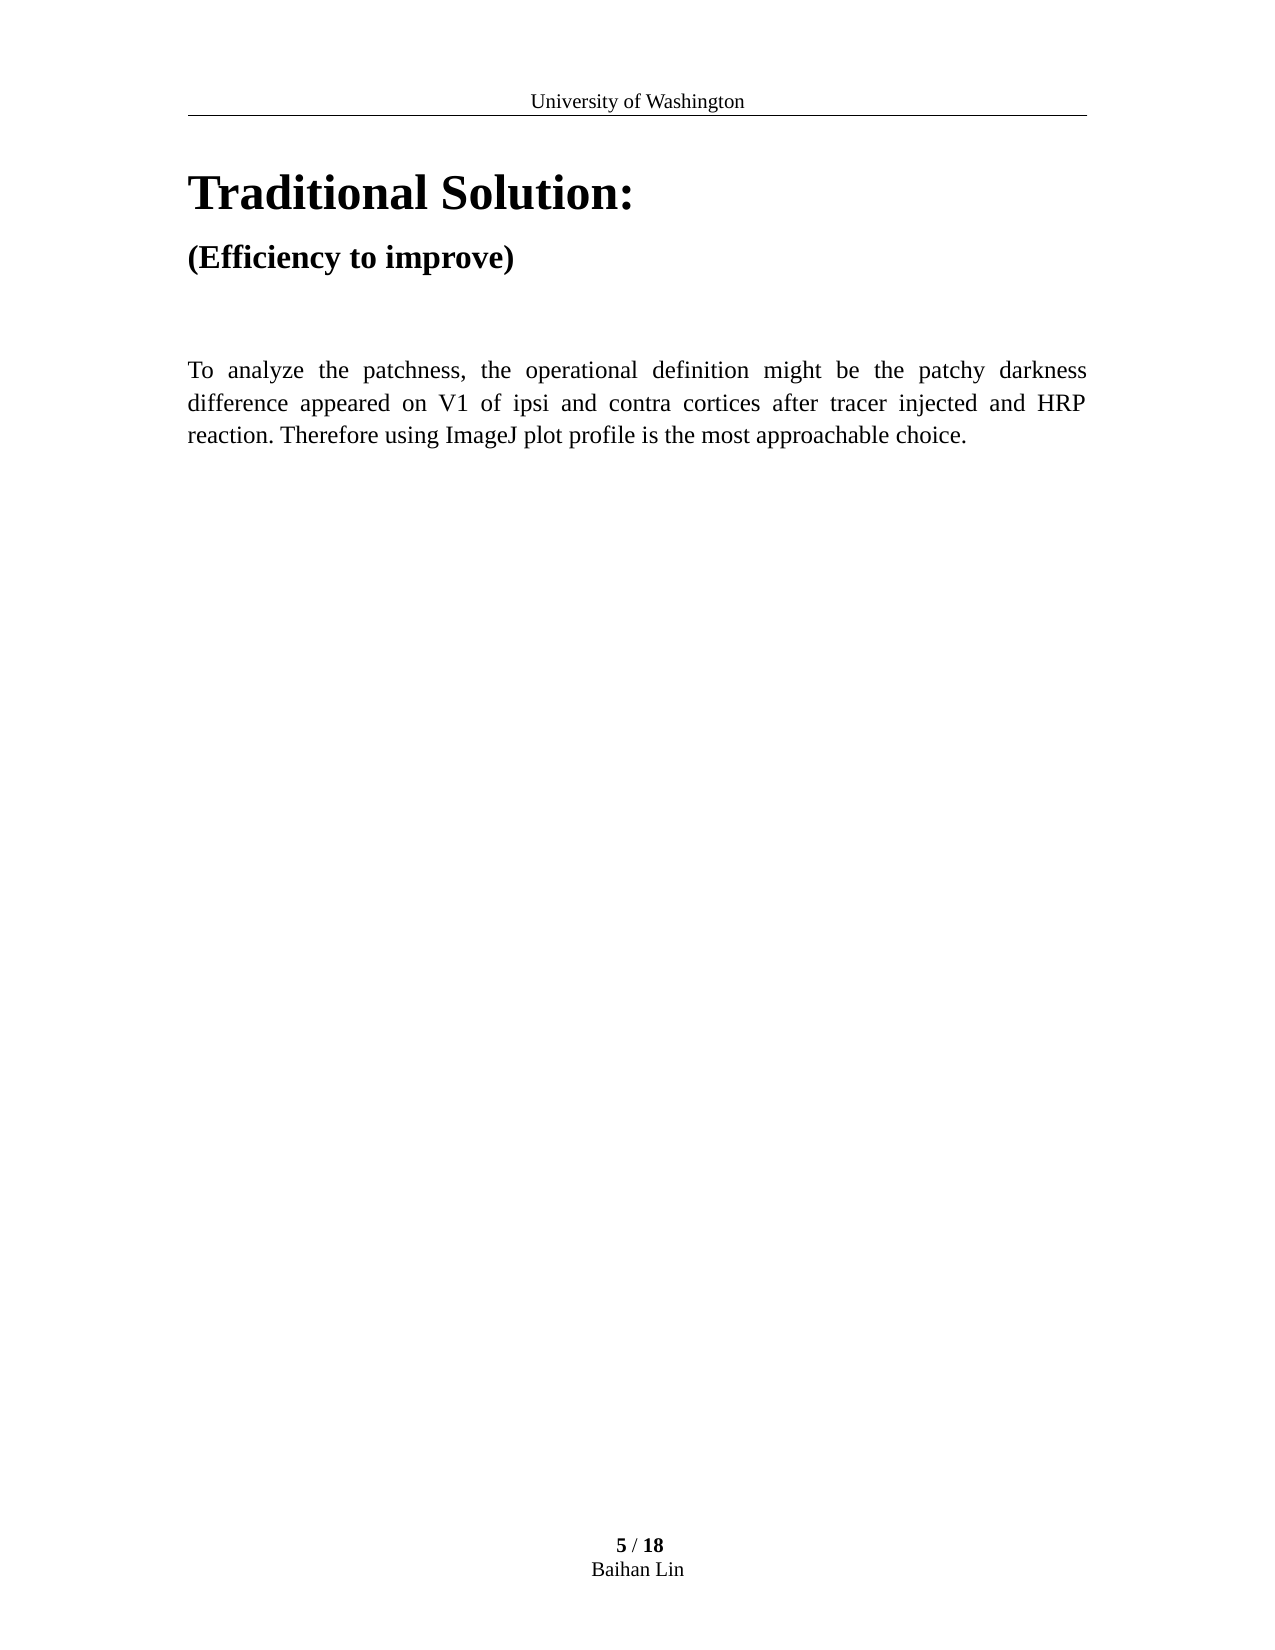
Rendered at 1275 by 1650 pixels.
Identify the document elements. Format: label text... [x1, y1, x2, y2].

text (Efficiency to improve) [187, 224, 1087, 289]
text Traditional Solution: [187, 159, 1087, 224]
text To analyze the patchness, the operational definition might be the patchy darkness difference appeared on V1 of ipsi and contra cortices after tracer injected and HRP reaction. Therefore using ImageJ plot profile is the most approachable choice. [187, 354, 1087, 451]
